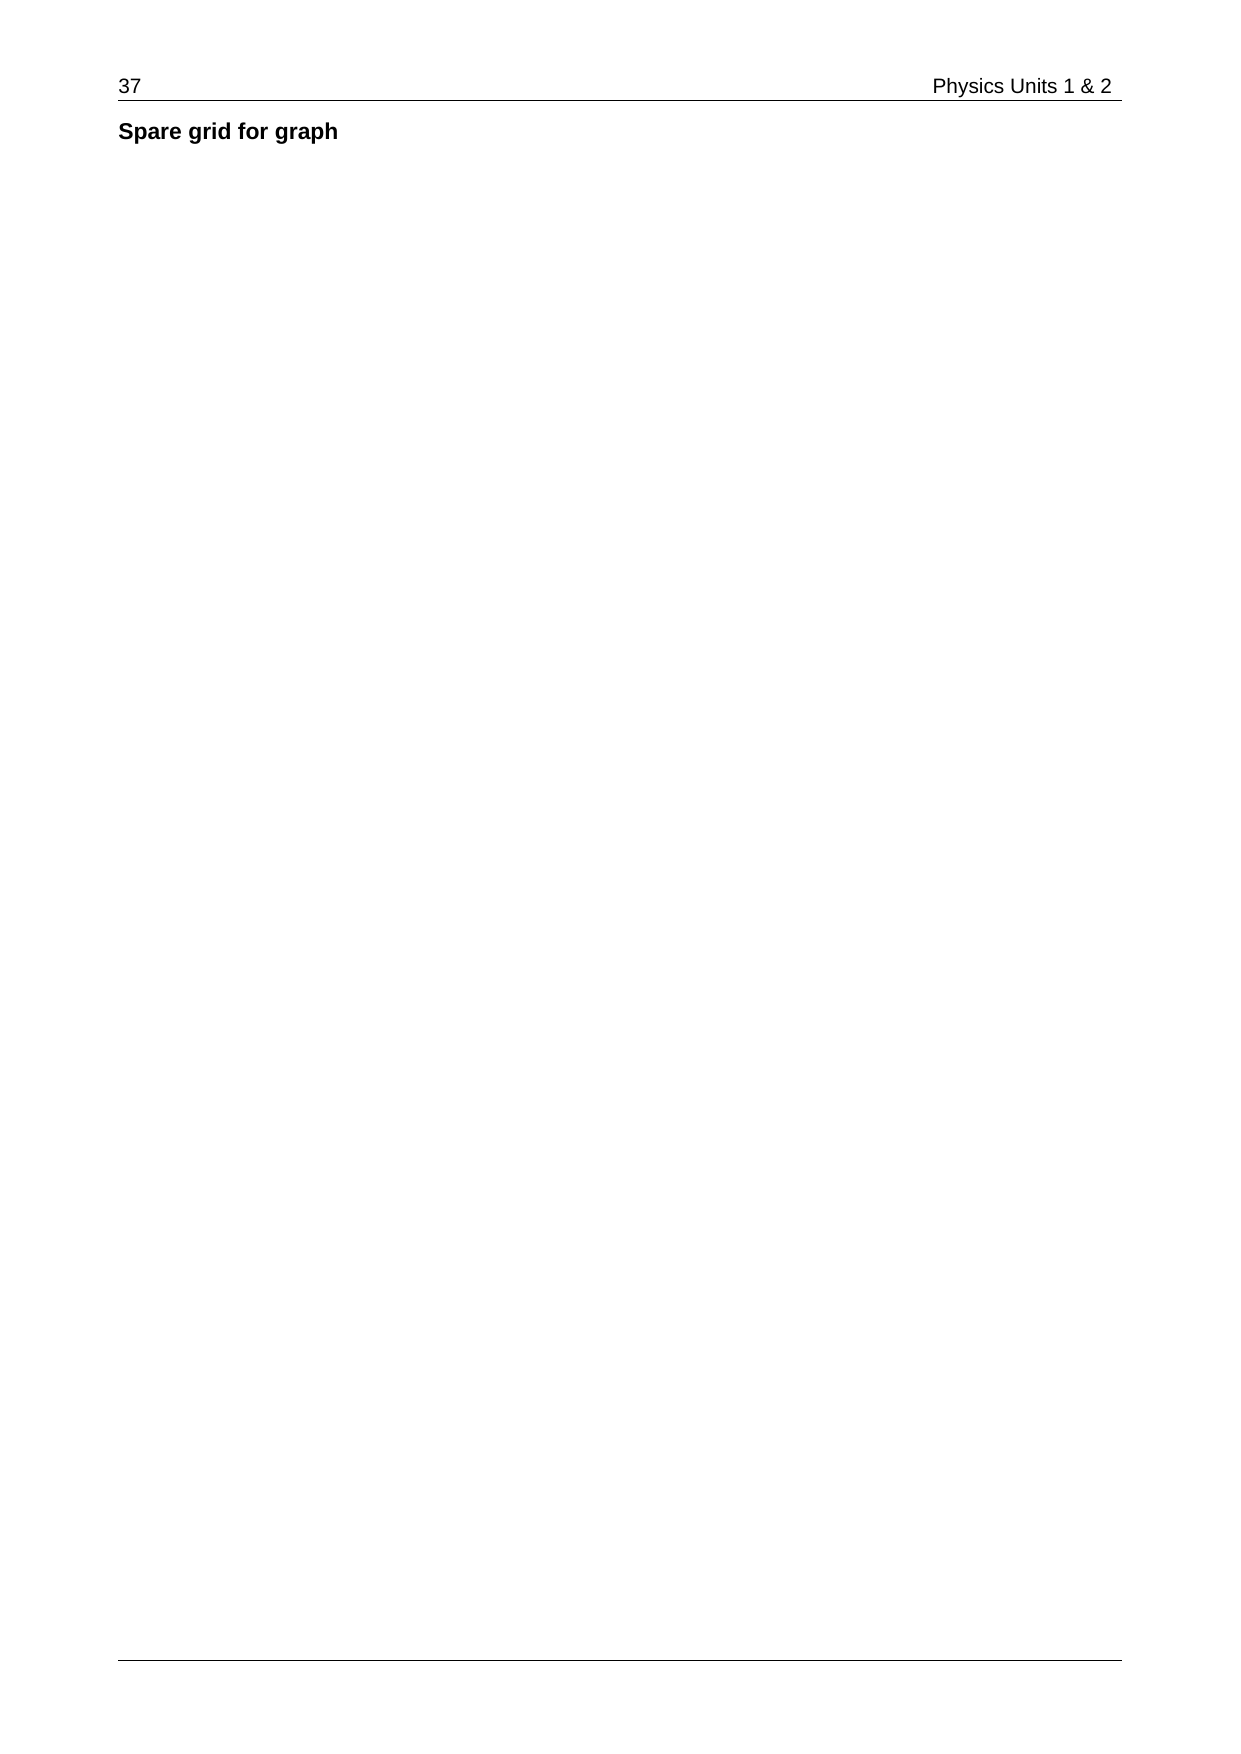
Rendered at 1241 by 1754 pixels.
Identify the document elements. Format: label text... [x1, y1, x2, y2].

text Spare grid for graph [118, 118, 1122, 144]
